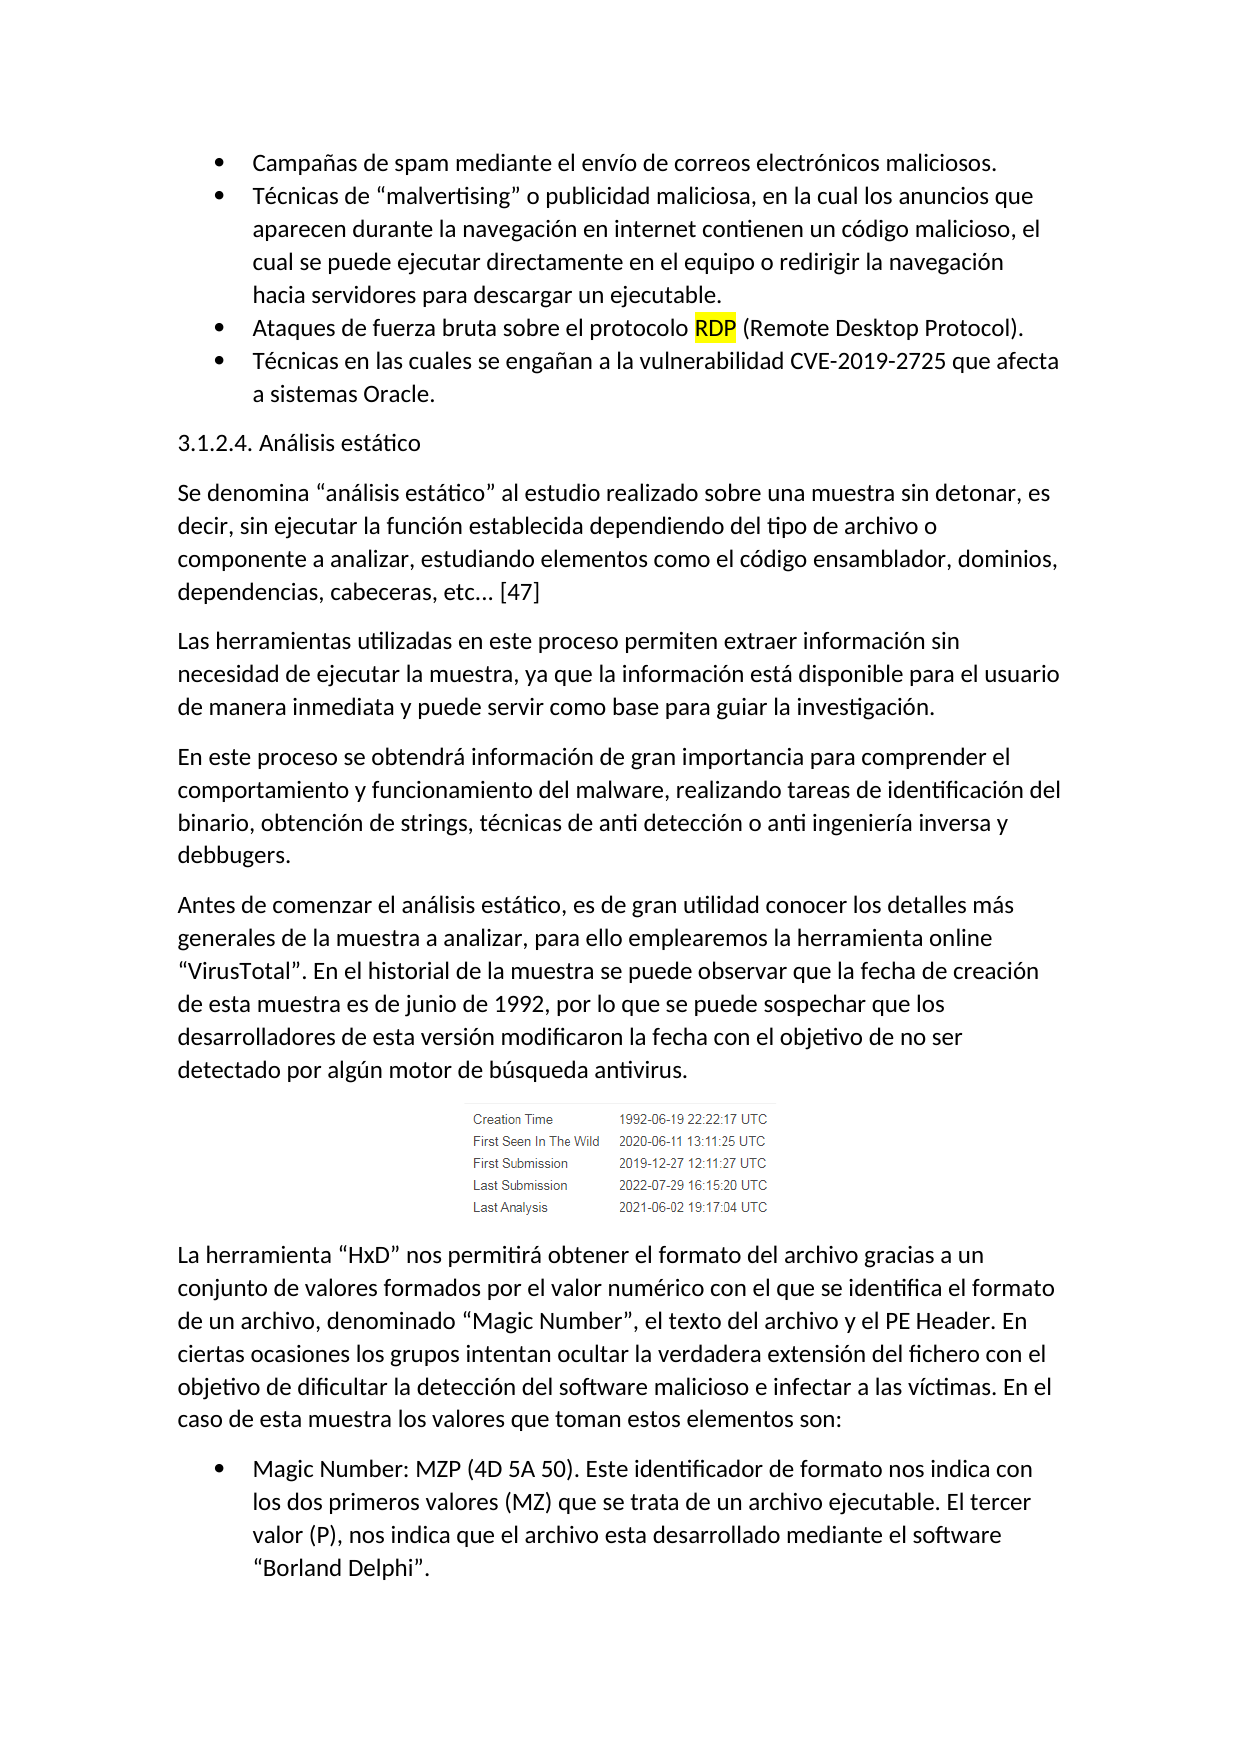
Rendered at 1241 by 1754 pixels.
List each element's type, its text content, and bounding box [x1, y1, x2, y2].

picture [464, 1103, 777, 1221]
text Se denomina “análisis estático” al estudio realizado sobre una muestra sin detonar, es decir, sin ejecutar la función establecida dependiendo del tipo de archivo o componente a analizar, estudiando elementos como el código ensamblador, dominios, dependencias, cabeceras, etc... [177, 477, 1063, 606]
text En este proceso se obtendrá información de gran importancia para comprender el comportamiento y funcionamiento del malware, realizando tareas de identificación del binario, obtención de strings, técnicas de anti detección o anti ingeniería inversa y debbugers. [177, 741, 1063, 870]
list Magic Number: MZP (4D 5A 50). Este identificador de formato nos indica con los dos primeros valores (MZ) que se trata de un archivo ejecutable. El tercer valor (P), nos indica que el archivo esta desarrollado mediante el software “Borland Delphi”. [215, 1453, 1063, 1582]
list Ataques de fuerza bruta sobre el protocolo RDP (Remote Desktop Protocol). [736, 312, 1063, 343]
list Técnicas de “malvertising” o publicidad maliciosa, en la cual los anuncios que aparecen durante la navegación en internet contienen un código malicioso, el cual se puede ejecutar directamente en el equipo o redirigir la navegación hacia servidores para descargar un ejecutable. [215, 181, 1063, 310]
text La herramienta “HxD” nos permitirá obtener el formato del archivo gracias a un conjunto de valores formados por el valor numérico con el que se identifica el formato de un archivo, denominado “Magic Number”, el texto del archivo y el PE Header. En ciertas ocasiones los grupos intentan ocultar la verdadera extensión del fichero con el objetivo de dificultar la detección del software malicioso e infectar a las víctimas. En el caso de esta muestra los valores que toman estos elementos son: [177, 1239, 1063, 1434]
list Campañas de spam mediante el envío de correos electrónicos maliciosos. [215, 148, 1063, 178]
text Antes de comenzar el análisis estático, es de gran utilidad conocer los detalles más generales de la muestra a analizar, para ello emplearemos la herramienta online “VirusTotal”. En el historial de la muestra se puede observar que la fecha de creación de esta muestra es de junio de 1992, por lo que se puede sospechar que los desarrolladores de esta versión modificaron la fecha con el objetivo de no ser detectado por algún motor de búsqueda antivirus. [177, 889, 1063, 1084]
list Ataques de fuerza bruta sobre el protocolo RDP (Remote Desktop Protocol). [215, 312, 695, 343]
list Técnicas en las cuales se engañan a la vulnerabilidad CVE-2019-2725 que afecta a sistemas Oracle. [215, 345, 1063, 408]
text 3.1.2.4. Análisis estático [177, 428, 1063, 458]
text Las herramientas utilizadas en este proceso permiten extraer información sin necesidad de ejecutar la muestra, ya que la información está disponible para el usuario de manera inmediata y puede servir como base para guiar la investigación. [177, 626, 1063, 722]
